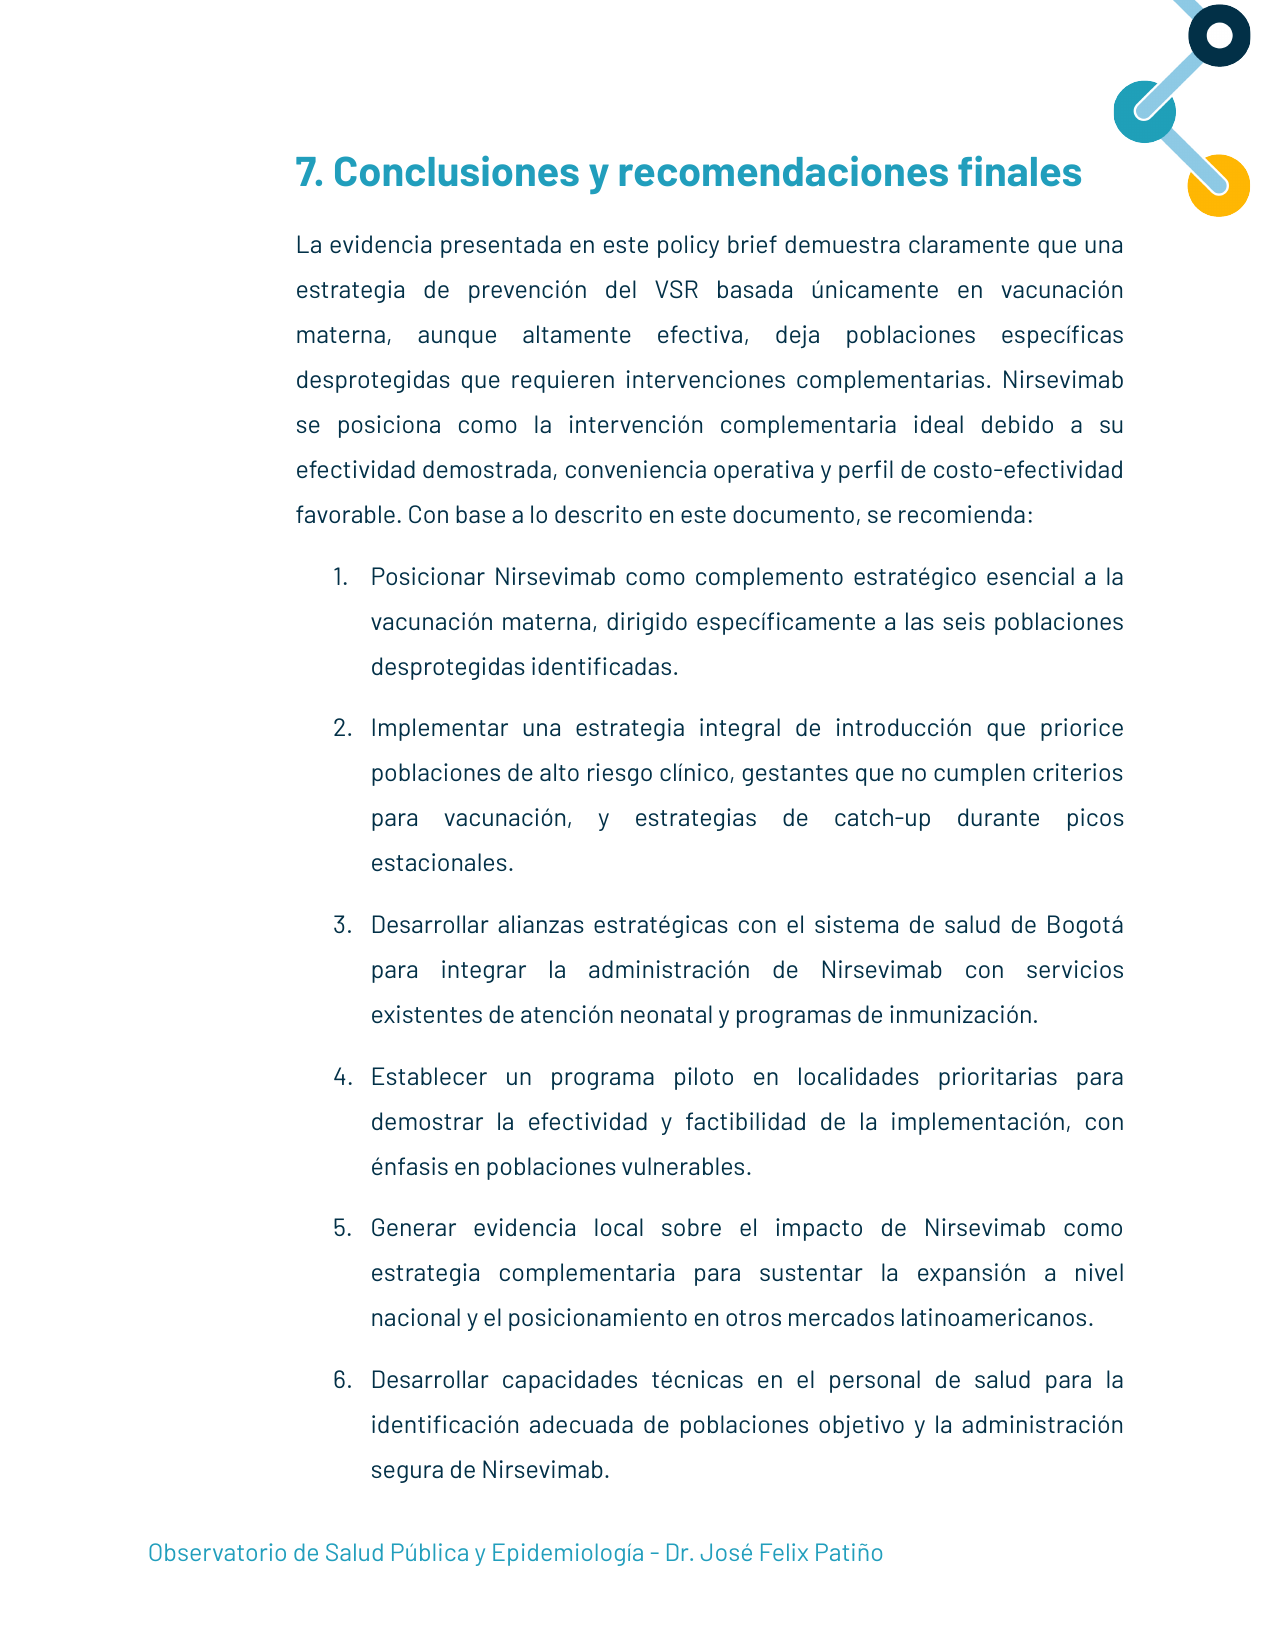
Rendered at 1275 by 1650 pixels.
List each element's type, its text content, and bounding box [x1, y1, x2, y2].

list Generar evidencia local sobre el impacto de Nirsevimab como estrategia complementaria para sustentar la expansión a nivel nacional y el posicionamiento en otros mercados latinoamericanos. [333, 1212, 1125, 1332]
picture [1047, 916, 1055, 933]
text La evidencia presentada en este policy brief demuestra claramente que una estrategia de prevención del VSR basada únicamente en vacunación materna, aunque altamente efectiva, deja poblaciones específicas desprotegidas que requieren intervenciones complementarias. Nirsevimab se posiciona como la intervención complementaria ideal debido a su efectividad demostrada, conveniencia operativa y perfil de costo-efectividad favorable. Con base a lo descrito en este documento, se recomienda: [295, 228, 1125, 528]
list Desarrollar alianzas estratégicas con el sistema de salud de Bogotá para integrar la administración de Nirsevimab con servicios existentes de atención neonatal y programas de inmunización. [333, 908, 1125, 1028]
subtitle 7. Conclusiones y recomendaciones finales [295, 145, 1125, 195]
picture [1113, 0, 1251, 217]
list Implementar una estrategia integral de introducción que priorice poblaciones de alto riesgo clínico, gestantes que no cumplen criterios para vacunación, y estrategias de catch-up durante picos estacionales. [333, 712, 1125, 877]
list Establecer un programa piloto en localidades prioritarias para demostrar la efectividad y factibilidad de la implementación, con énfasis en poblaciones vulnerables. [333, 1060, 1125, 1180]
list Posicionar Nirsevimab como complemento estratégico esencial a la vacunación materna, dirigido específicamente a las seis poblaciones desprotegidas identificadas. [333, 560, 1125, 680]
picture [1207, 23, 1232, 48]
list Desarrollar capacidades técnicas en el personal de salud para la identificación adecuada de poblaciones objetivo y la administración segura de Nirsevimab. [333, 1363, 1125, 1483]
